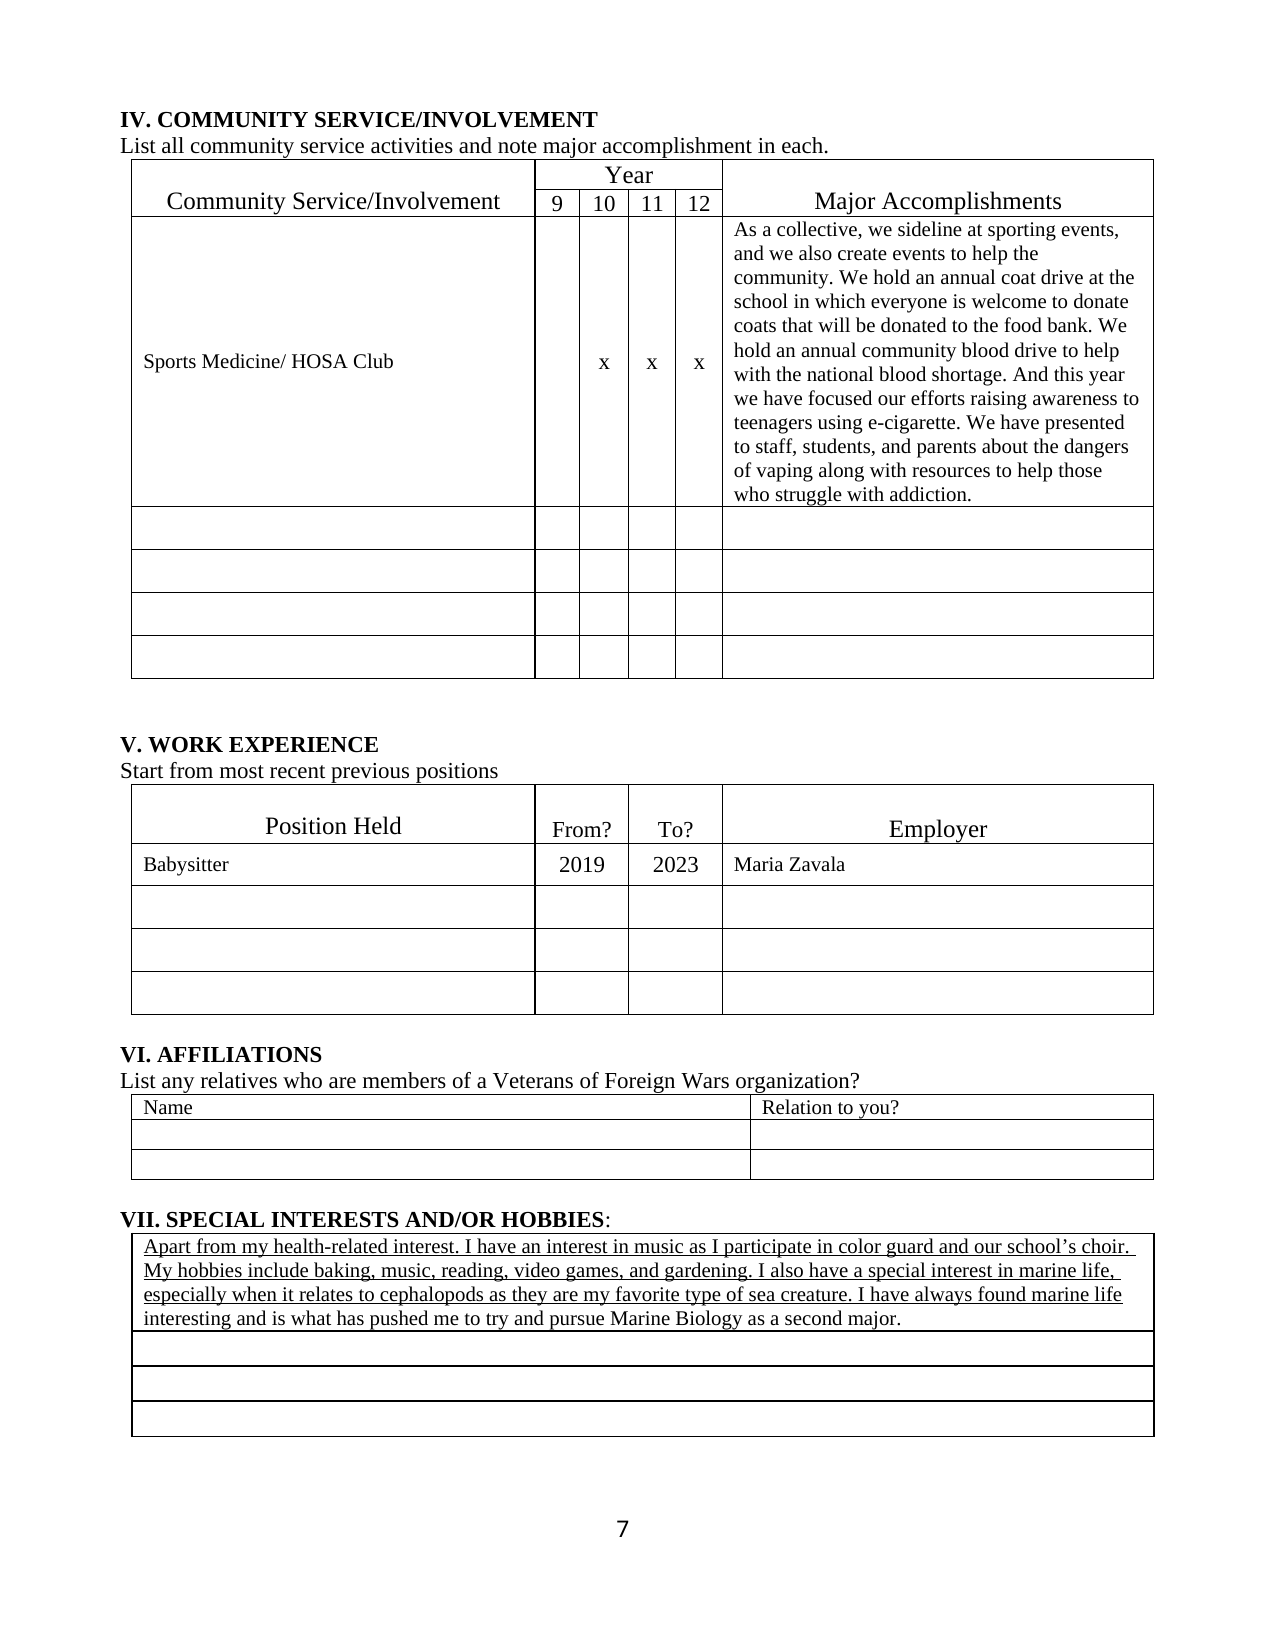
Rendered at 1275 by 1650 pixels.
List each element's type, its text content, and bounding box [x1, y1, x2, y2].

table_cell [133, 1402, 1153, 1436]
text V. WORK EXPERIENCE [120, 731, 1125, 757]
text Start from most recent previous positions [120, 757, 1125, 784]
table_cell [723, 886, 1153, 928]
table_cell [580, 593, 628, 634]
table_header Year [536, 160, 722, 189]
table_cell [751, 1150, 1153, 1179]
table_cell [132, 636, 534, 677]
table_header Position Held [132, 785, 534, 842]
table_cell x [676, 217, 722, 506]
table_cell [536, 886, 628, 928]
table_cell x [580, 217, 628, 506]
table_header Apart from my health-related interest. I have an interest in music as I participate in color guard and our school’s choir. My hobbies include baking, music, reading, video games, and gardening. I also have a special interest in marine life, especially when it relates to cephalopods as they are my favorite type of sea creature. I have always found marine life interesting and is what has pushed me to try and pursue Marine Biology as a second major. [133, 1234, 1153, 1330]
table_cell [132, 507, 534, 549]
table_cell [629, 929, 722, 971]
table_cell [629, 972, 722, 1014]
table_cell [132, 1150, 750, 1179]
table_cell [723, 550, 1153, 592]
table_cell [132, 972, 534, 1014]
table_cell [723, 636, 1153, 677]
table_header Employer [723, 785, 1153, 842]
table_cell [629, 886, 722, 928]
table_cell [676, 507, 722, 549]
table_cell [132, 1120, 750, 1149]
table_header Name [132, 1095, 750, 1119]
table_cell [723, 593, 1153, 634]
table_cell [536, 929, 628, 971]
table_cell [132, 593, 534, 634]
table_cell [580, 550, 628, 592]
table_cell Maria Zavala [723, 844, 1153, 885]
table_cell 12 [676, 190, 722, 216]
table_cell [629, 636, 675, 677]
table_cell [629, 550, 675, 592]
table_cell [536, 593, 579, 634]
table_header Major Accomplishments [723, 160, 1153, 216]
table_cell [132, 929, 534, 971]
table_cell [536, 636, 579, 677]
table_cell x [629, 217, 675, 506]
table_cell [676, 636, 722, 677]
table_header From? [536, 785, 628, 842]
table_cell [580, 507, 628, 549]
table_cell [723, 929, 1153, 971]
table_header To? [629, 785, 722, 842]
table_header Relation to you? [751, 1095, 1153, 1119]
text List all community service activities and note major accomplishment in each. [120, 133, 1200, 159]
table_cell Sports Medicine/ HOSA Club [132, 217, 534, 506]
table_cell [133, 1332, 1153, 1365]
table_cell [580, 636, 628, 677]
table_cell [751, 1120, 1153, 1149]
text List any relatives who are members of a Veterans of Foreign Wars organization? [120, 1068, 1125, 1094]
table_cell 10 [580, 190, 628, 216]
table_cell [536, 972, 628, 1014]
table_cell [133, 1367, 1153, 1400]
table_cell 9 [536, 190, 579, 216]
table_cell [723, 972, 1153, 1014]
table_cell 2023 [629, 844, 722, 885]
table_cell 11 [629, 190, 675, 216]
table_cell [676, 550, 722, 592]
table_cell As a collective, we sideline at sporting events, and we also create events to help the community. We hold an annual coat drive at the school in which everyone is welcome to donate coats that will be donated to the food bank. We hold an annual community blood drive to help with the national blood shortage. And this year we have focused our efforts raising awareness to teenagers using e-cigarette. We have presented to staff, students, and parents about the dangers of vaping along with resources to help those who struggle with addiction. [723, 217, 1153, 506]
table_cell Babysitter [132, 844, 534, 885]
table_cell 2019 [536, 844, 628, 885]
table_cell [676, 593, 722, 634]
table_cell [629, 507, 675, 549]
table_cell [536, 550, 579, 592]
table_header Community Service/Involvement [132, 160, 534, 216]
table_cell [536, 507, 579, 549]
table_cell [536, 217, 579, 506]
table_cell [723, 507, 1153, 549]
table_cell [132, 550, 534, 592]
text IV. COMMUNITY SERVICE/INVOLVEMENT [120, 106, 1125, 133]
text VII. SPECIAL INTERESTS AND/OR HOBBIES: [120, 1206, 1125, 1232]
text VI. AFFILIATIONS [120, 1041, 1125, 1068]
table_cell [629, 593, 675, 634]
table_cell [132, 886, 534, 928]
